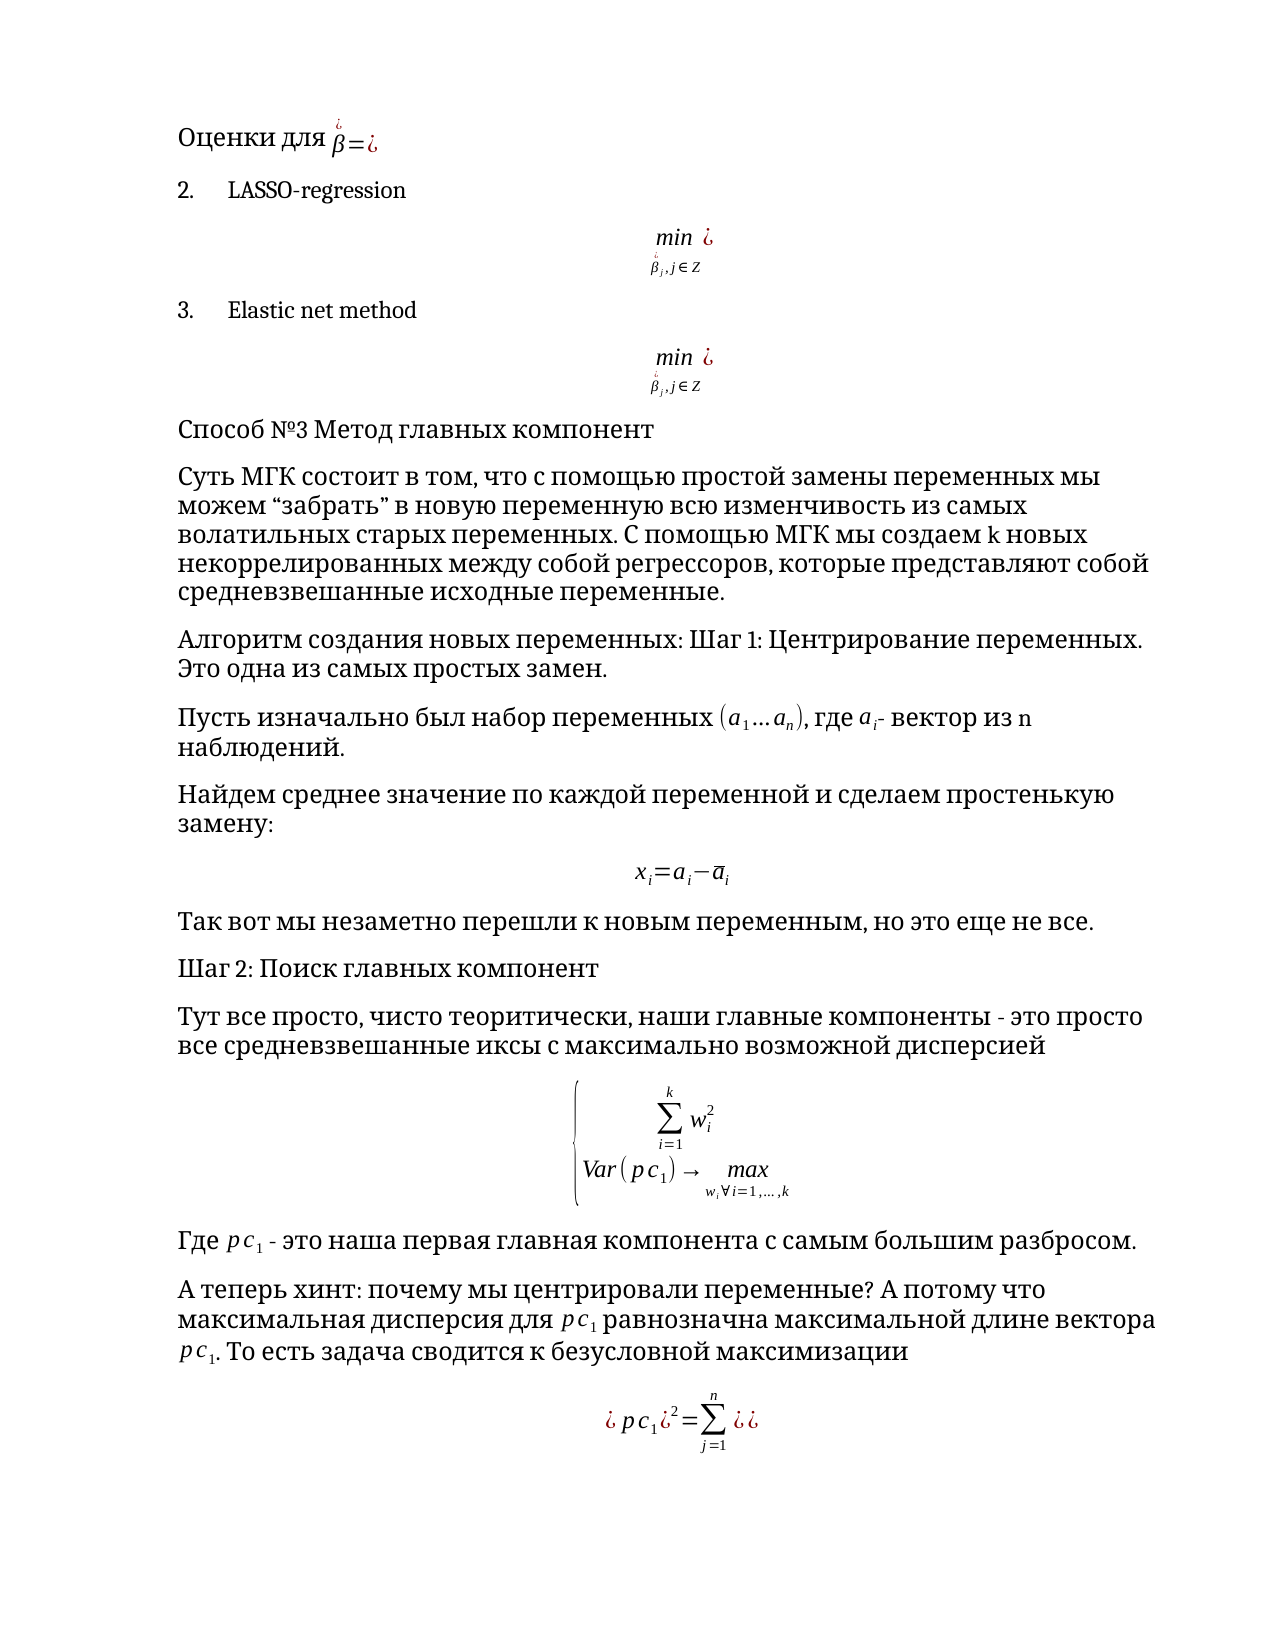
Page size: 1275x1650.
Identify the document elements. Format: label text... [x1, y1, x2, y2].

text Суть МГК состоит в том, что с помощью простой замены переменных мы можем “забрать” в новую переменную всю изменчивость из самых волатильных старых переменных. С помощью МГК мы создаем k новых некоррелированных между собой регрессоров, которые представляют собой средневзвешанные исходные переменные. [177, 463, 1186, 607]
text Шаг 2: Поиск главных компонент [177, 955, 1186, 984]
list LASSO-regression [177, 176, 1186, 205]
text Где - это наша первая главная компонента с самым большим разбросом. [177, 1226, 1186, 1257]
list Elastic net method [177, 296, 1186, 325]
text Найдем среднее значение по каждой переменной и сделаем простенькую замену: [177, 781, 1186, 839]
text Пусть изначально был набор переменных , где - вектор из n наблюдений. [177, 702, 1186, 763]
text Алгоритм создания новых переменных: Шаг 1: Центрирование переменных. Это одна из самых простых замен. [177, 626, 1186, 683]
text Оценки для [177, 118, 1186, 158]
text Так вот мы незаметно перешли к новым переменным, но это еще не все. [177, 908, 1186, 937]
text А теперь хинт: почему мы центрировали переменные? А потому что максимальная дисперсия для равнозначна максимальной длине вектора . То есть задача сводится к безусловной максимизации [177, 1276, 1186, 1367]
text Тут все просто, чисто теоритически, наши главные компоненты - это просто все средневзвешанные иксы с максимально возможной дисперсией [177, 1003, 1186, 1060]
text Способ №3 Метод главных компонент [177, 416, 1186, 444]
